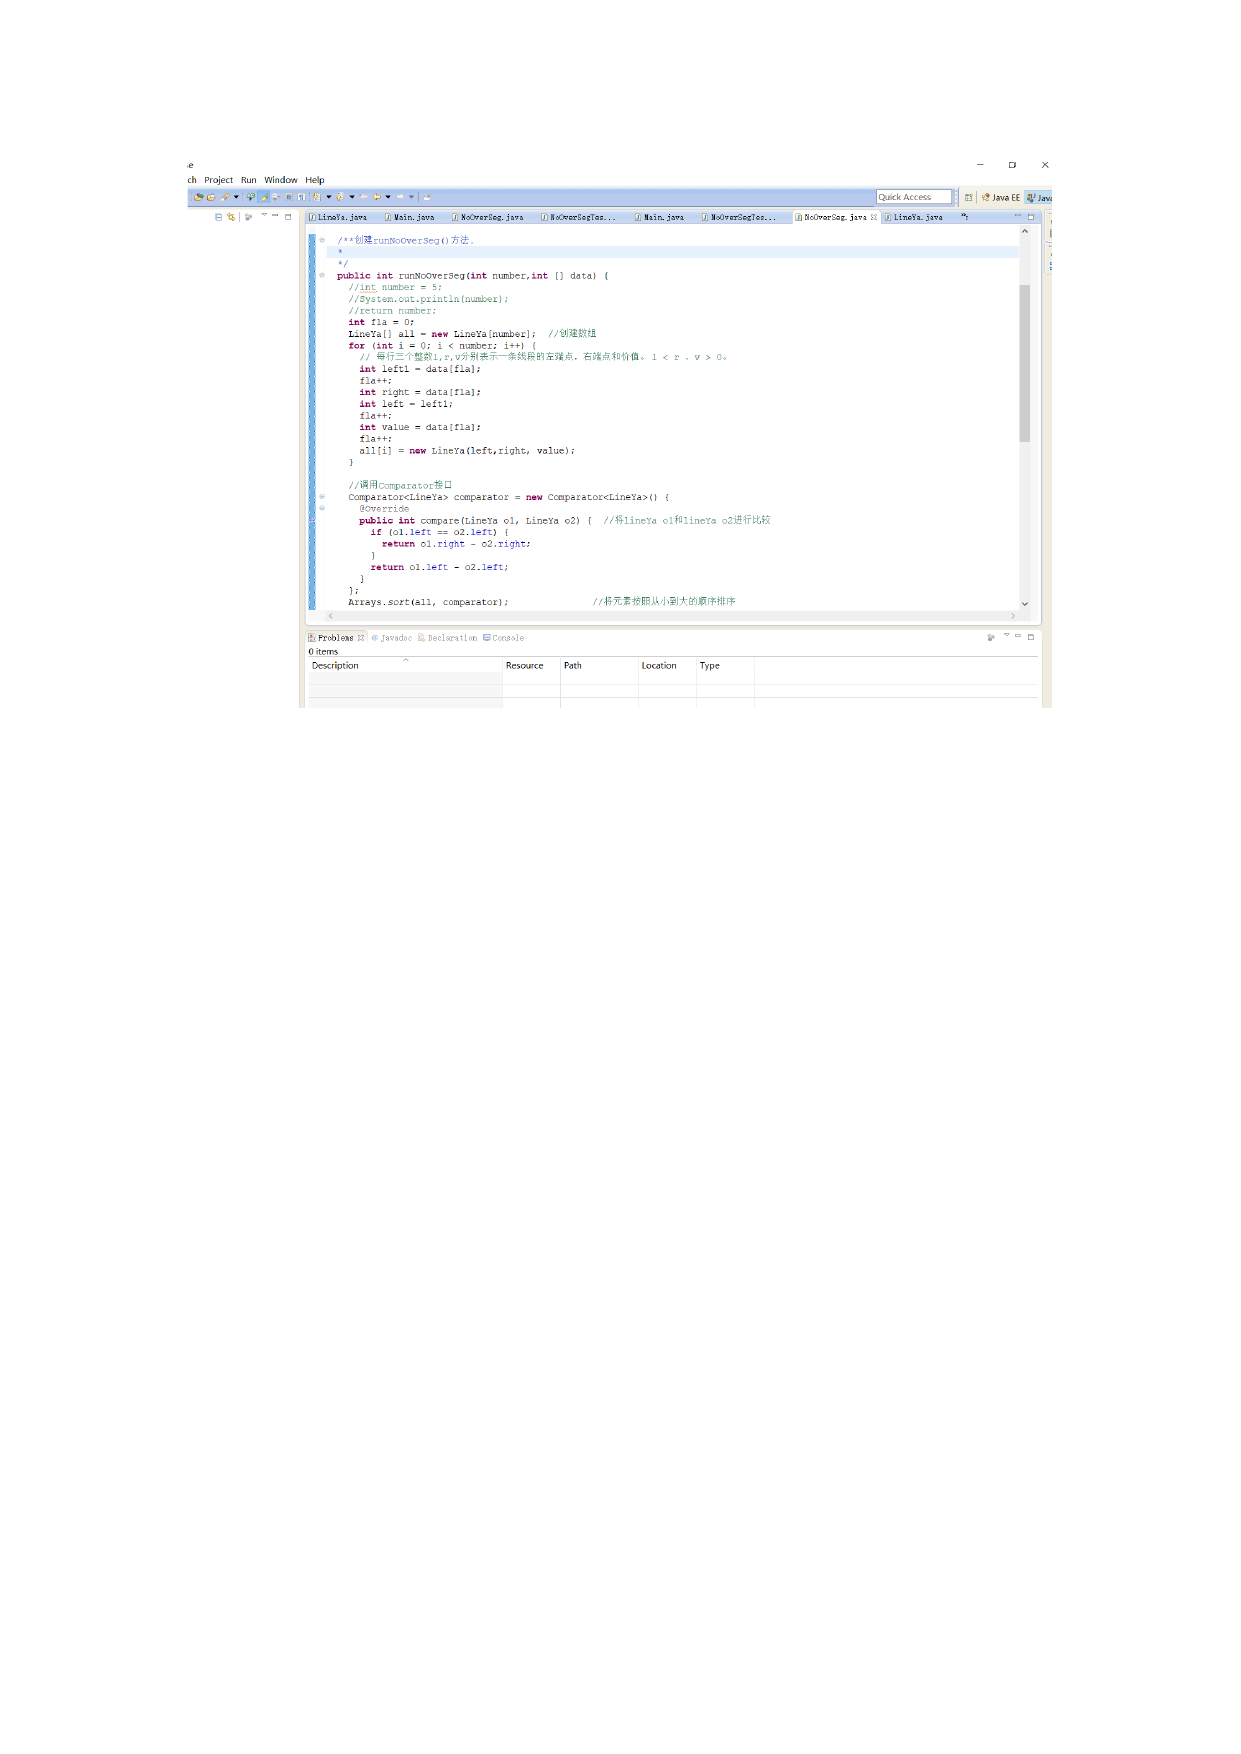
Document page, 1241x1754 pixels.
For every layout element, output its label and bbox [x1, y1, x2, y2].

picture [187, 162, 1052, 708]
